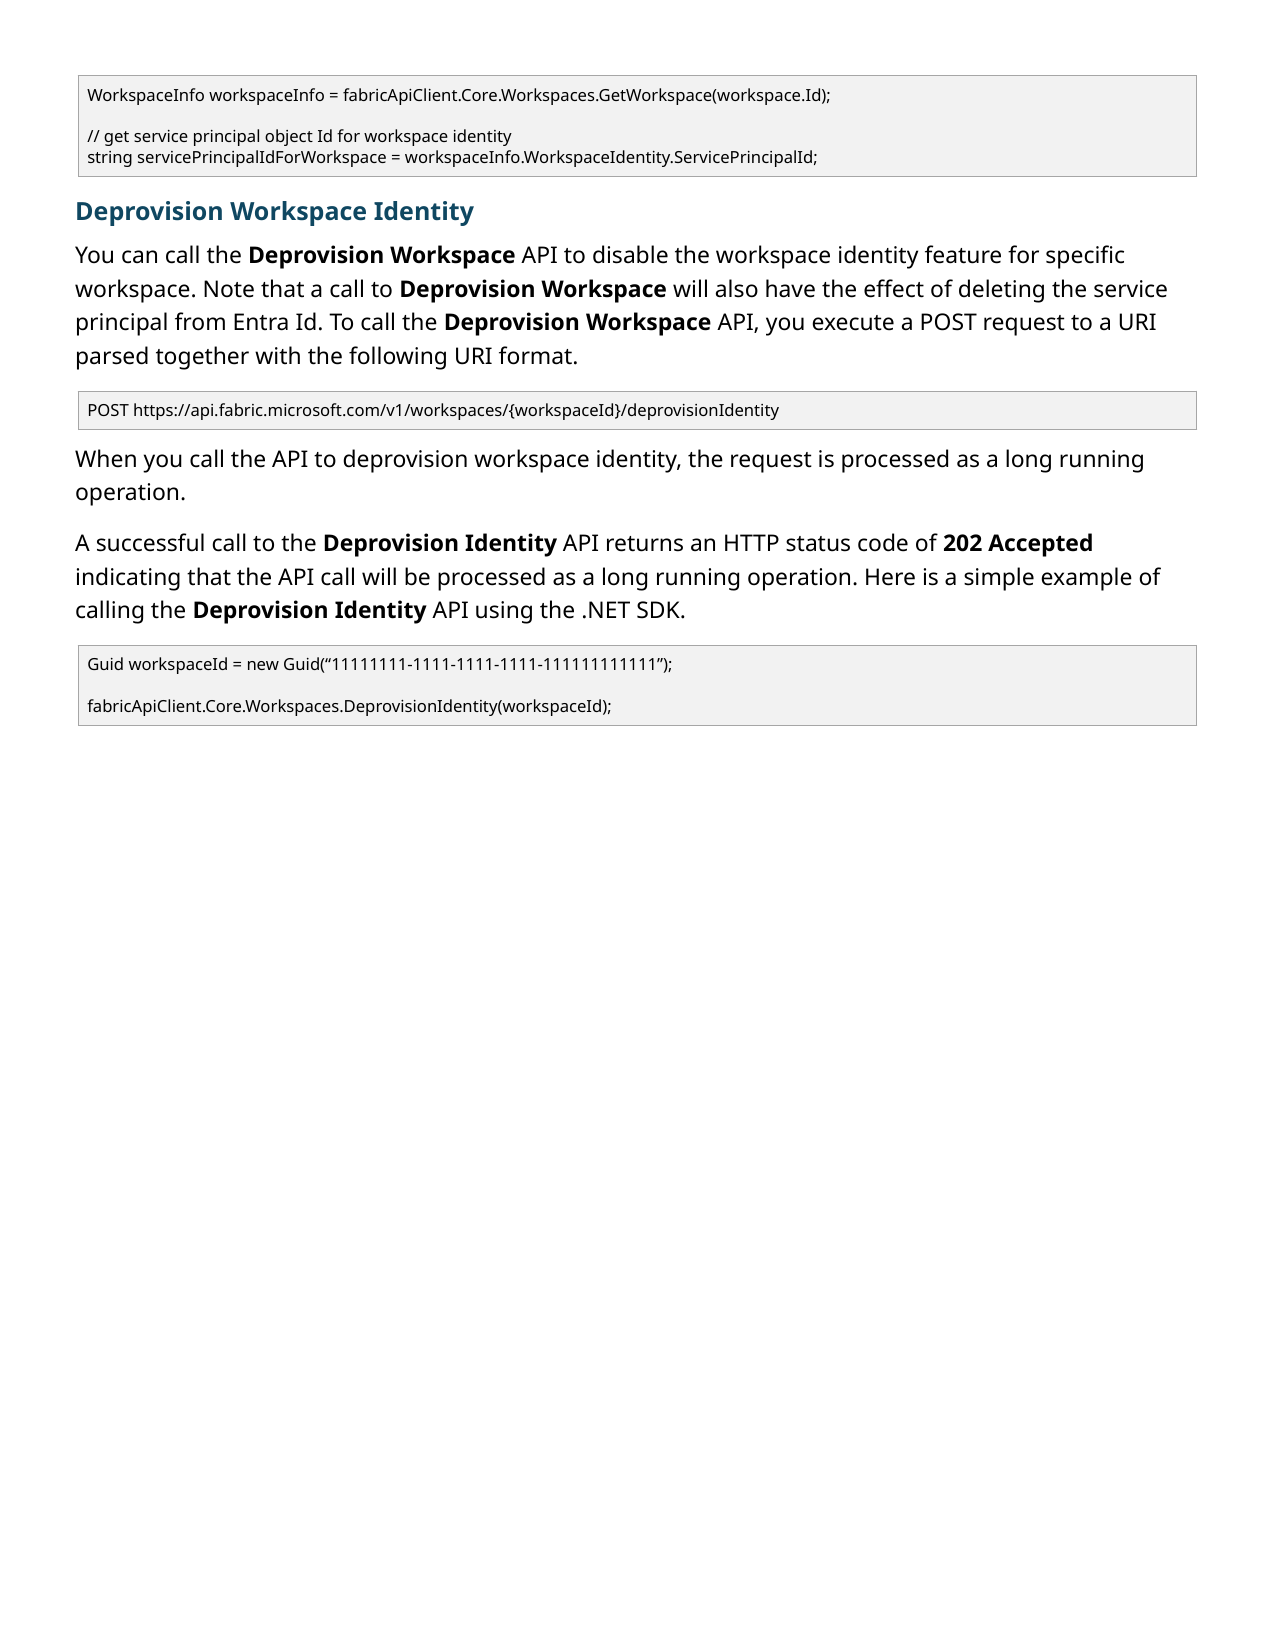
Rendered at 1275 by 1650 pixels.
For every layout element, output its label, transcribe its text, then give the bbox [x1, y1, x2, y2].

text You can call the Deprovision Workspace API to disable the workspace identity feature for specific workspace. Note that a call to Deprovision Workspace will also have the effect of deleting the service principal from Entra Id. To call the Deprovision Workspace API, you execute a POST request to a URI parsed together with the following URI format. [75, 239, 1200, 371]
list Guid workspaceId = new Guid(“11111111-1111-1111-1111-111111111111”); [79, 646, 1196, 666]
list fabricApiClient.Core.Workspaces.DeprovisionIdentity(workspaceId); [79, 686, 1196, 725]
subtitle Deprovision Workspace Identity [75, 194, 1200, 228]
text A successful call to the Deprovision Identity API returns an HTTP status code of 202 Accepted indicating that the API call will be processed as a long running operation. Here is a simple example of calling the Deprovision Identity API using the .NET SDK. [75, 527, 1200, 626]
list // get service principal object Id for workspace identity [79, 117, 1196, 137]
list string servicePrincipalIdForWorkspace = workspaceInfo.WorkspaceIdentity.ServicePrincipalId; [79, 137, 1196, 176]
text When you call the API to deprovision workspace identity, the request is processed as a long running operation. [75, 443, 1200, 508]
list POST https://api.fabric.microsoft.com/v1/workspaces/{workspaceId}/deprovisionIdentity [79, 392, 1196, 429]
list WorkspaceInfo workspaceInfo = fabricApiClient.Core.Workspaces.GetWorkspace(workspace.Id); [79, 76, 1196, 96]
